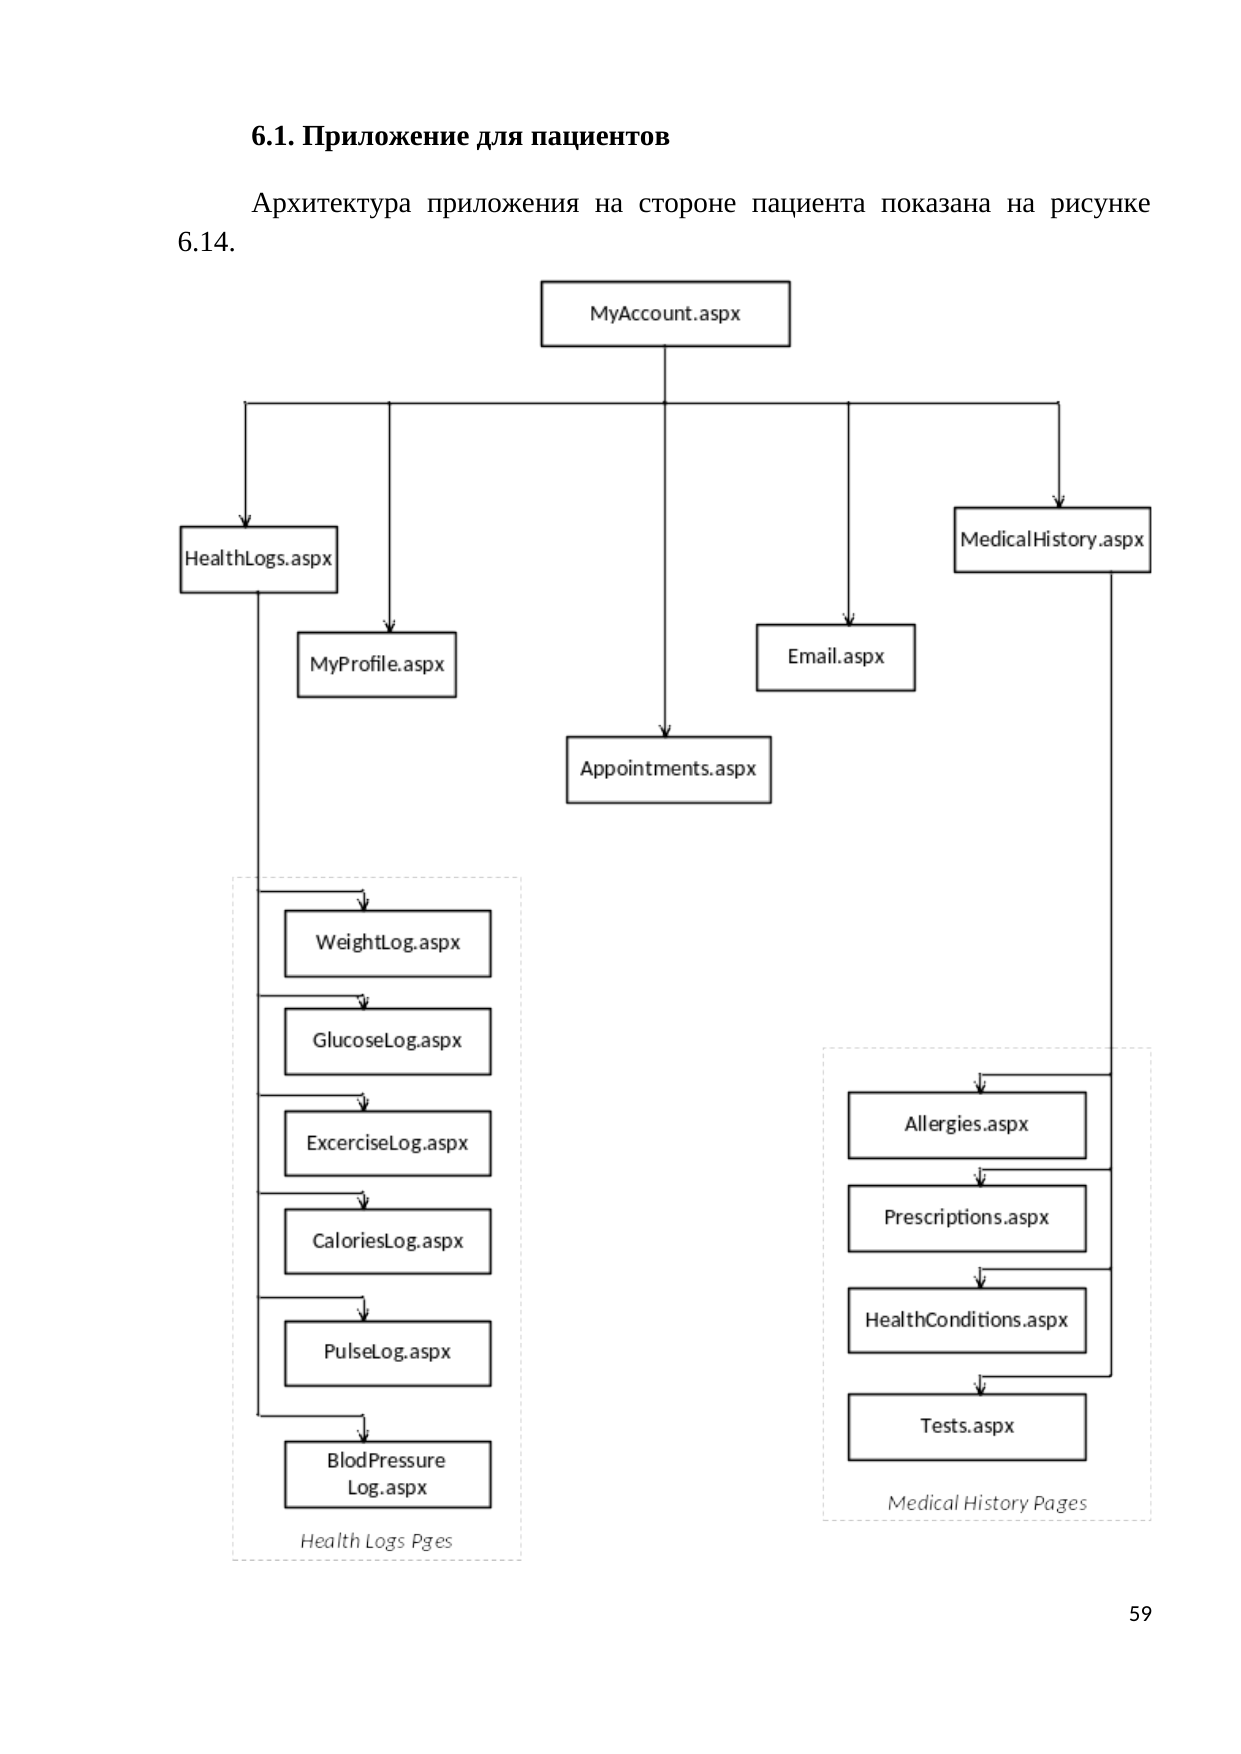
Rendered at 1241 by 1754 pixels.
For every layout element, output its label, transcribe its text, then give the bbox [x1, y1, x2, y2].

subtitle 6.1. Приложение для пациентов [251, 118, 1152, 152]
text Архитектура приложения на стороне пациента показана на рисунке 6.14. [177, 185, 1152, 257]
